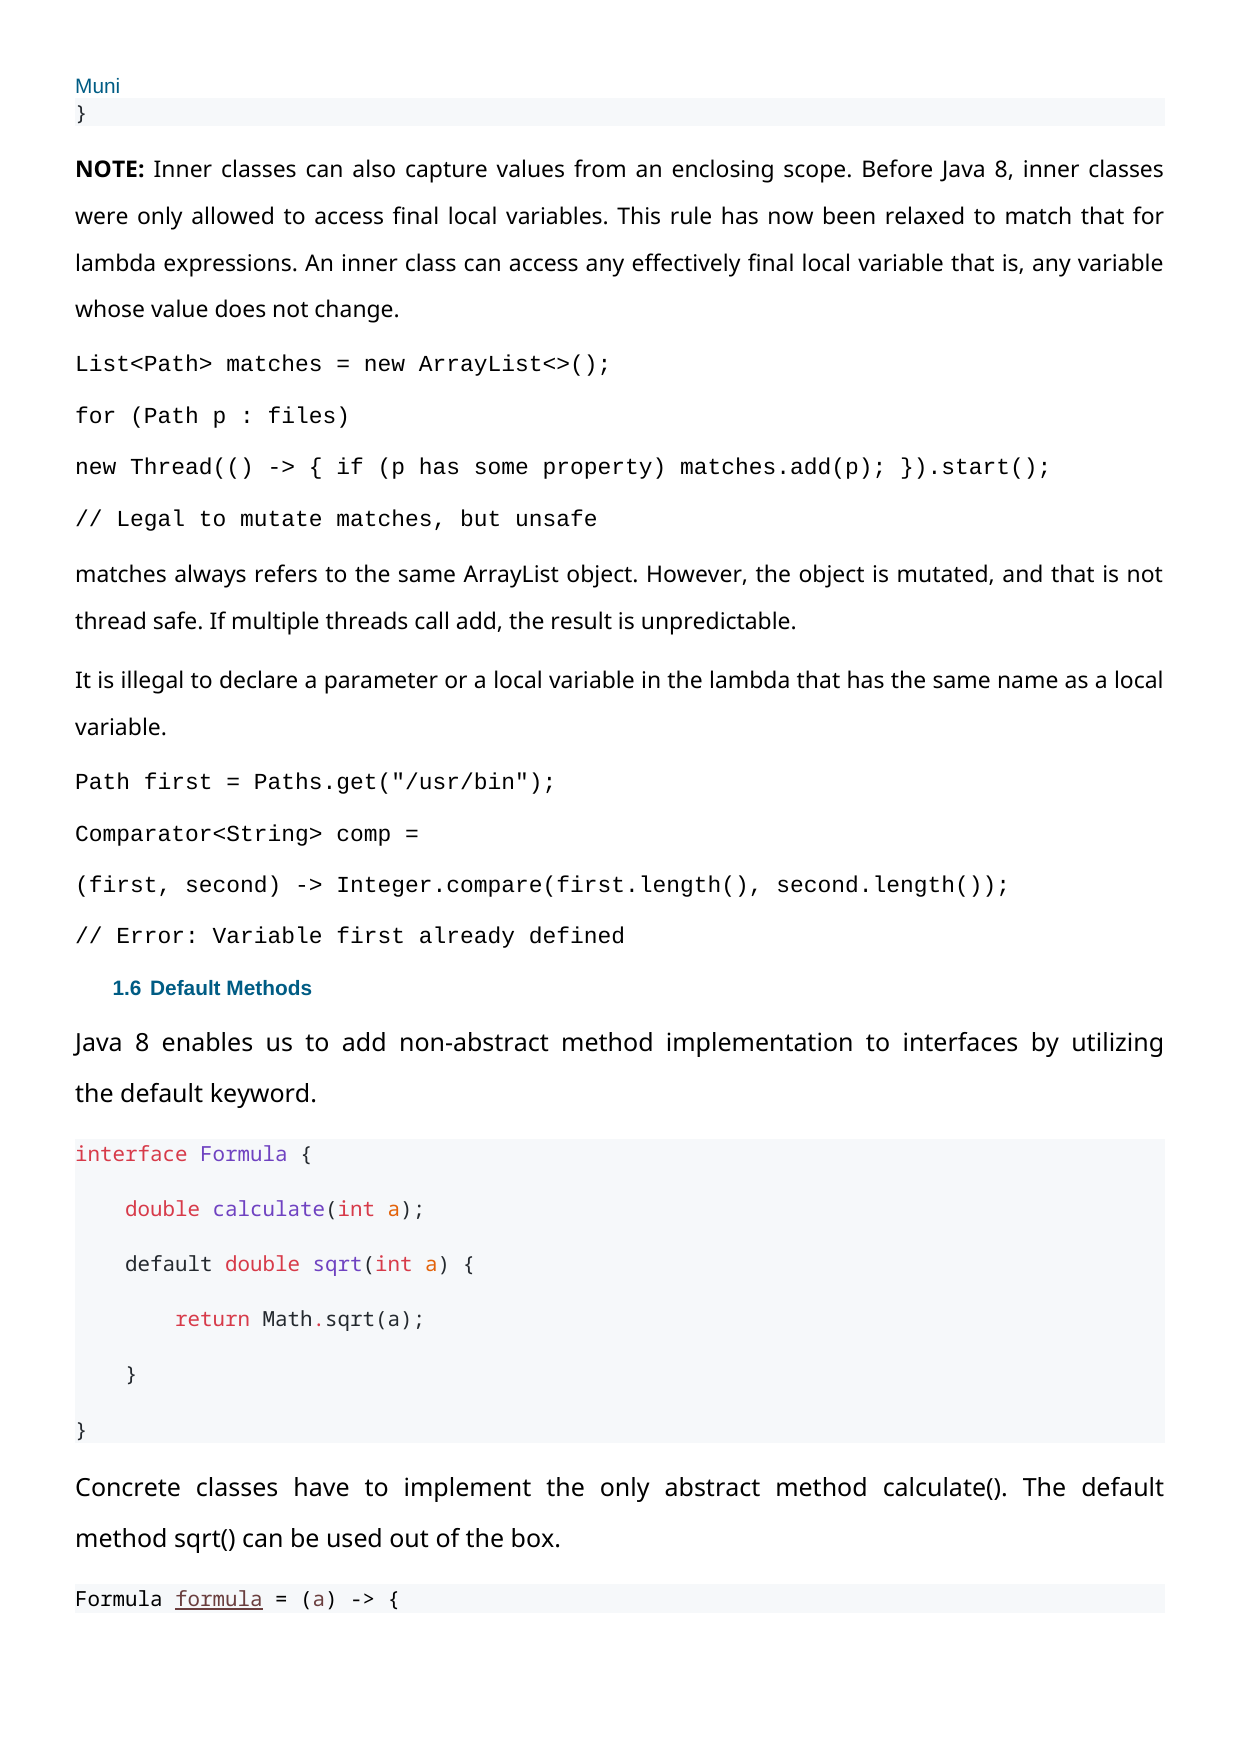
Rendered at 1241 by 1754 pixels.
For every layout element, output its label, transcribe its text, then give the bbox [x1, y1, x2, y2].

text interface Formula { [75, 1139, 1165, 1168]
text It is illegal to declare a parameter or a local variable in the lambda that has the same name as a local variable. [75, 664, 1165, 743]
text new Thread(() -> { if (p has some property) matches.add(p); }).start(); [75, 456, 1165, 481]
text List<Path> matches = new ArrayList<>(); [75, 353, 1165, 379]
text Java 8 enables us to add non-abstract method implementation to interfaces by utilizing the default keyword. [75, 1024, 1165, 1110]
text (first, second) -> Integer.compare(first.length(), second.length()); [75, 873, 1165, 899]
list Default Methods [112, 976, 1165, 1000]
text Formula formula = (a) -> { [75, 1584, 1165, 1613]
text // Error: Variable first already defined [75, 925, 1165, 951]
text // Legal to mutate matches, but unsafe [75, 507, 1165, 533]
text return Math.sqrt(a); [75, 1304, 1165, 1333]
text double calculate(int a); [75, 1194, 1165, 1223]
text NOTE: Inner classes can also capture values from an enclosing scope. Before Java 8, inner classes were only allowed to access final local variables. This rule has now been relaxed to match that for lambda expressions. An inner class can access any effectively final local variable that is, any variable whose value does not change. [75, 153, 1165, 325]
text Comparator<String> comp = [75, 822, 1165, 848]
text } [75, 1415, 1165, 1443]
text default double sqrt(int a) { [75, 1249, 1165, 1278]
text Path first = Paths.get("/usr/bin"); [75, 771, 1165, 797]
text for (Path p : files) [75, 404, 1165, 430]
text Concrete classes have to implement the only abstract method calculate(). The default method sqrt() can be used out of the box. [75, 1470, 1165, 1555]
text matches always refers to the same ArrayList object. However, the object is mutated, and that is not thread safe. If multiple threads call add, the result is unpredictable. [75, 558, 1165, 636]
text } [75, 98, 1165, 126]
text } [75, 1359, 1165, 1388]
